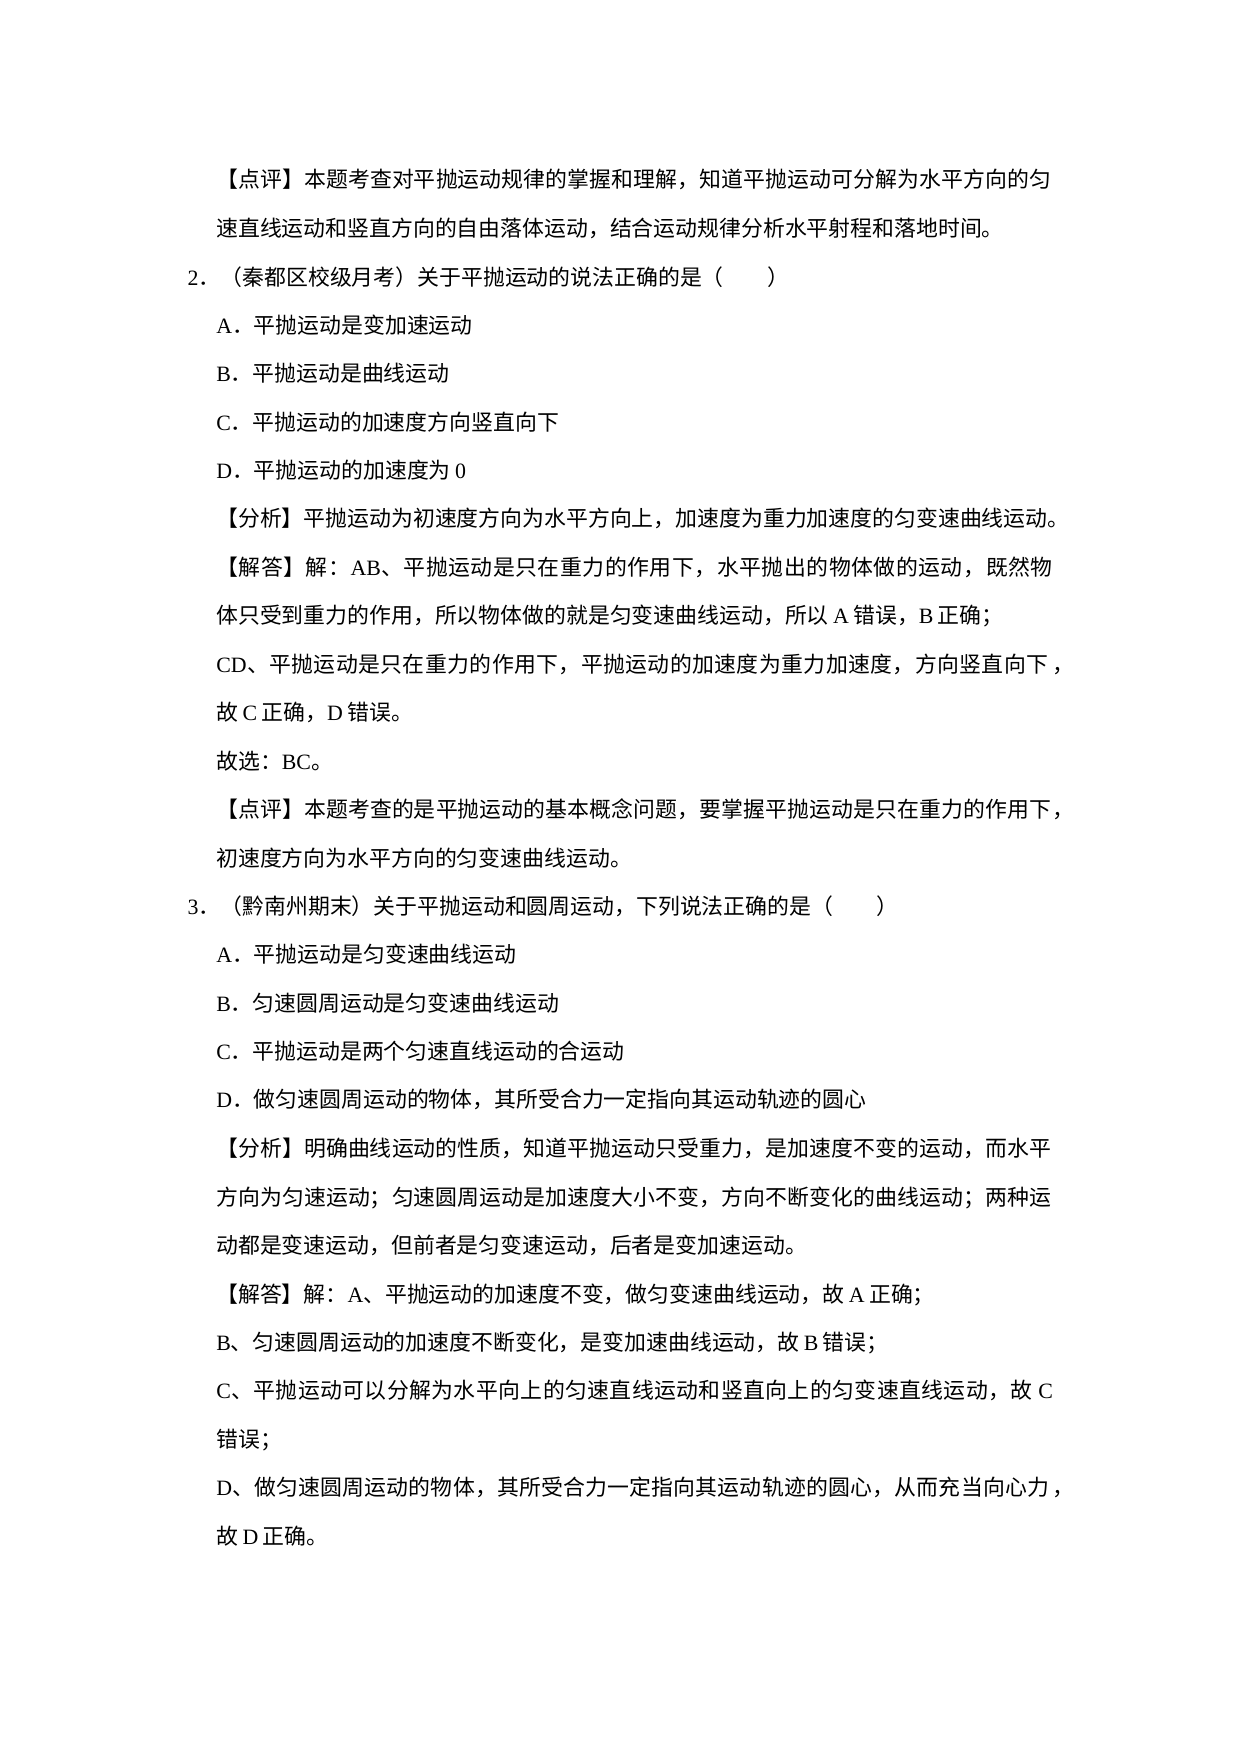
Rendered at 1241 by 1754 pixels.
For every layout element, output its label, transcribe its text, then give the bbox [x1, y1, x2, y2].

text D．平抛运动的加速度为0 [187, 452, 1053, 485]
text B．匀速圆周运动是匀变速曲线运动 [187, 985, 1053, 1018]
text 【点评】本题考查的是平抛运动的基本概念问题，要掌握平抛运动是只在重力的作用下，初速度方向为水平方向的匀变速曲线运动。 [216, 792, 1053, 873]
text 3．（黔南州期末）关于平抛运动和圆周运动，下列说法正确的是（ ） [187, 889, 1053, 921]
text D．做匀速圆周运动的物体，其所受合力一定指向其运动轨迹的圆心 [187, 1082, 1053, 1114]
text C．平抛运动是两个匀速直线运动的合运动 [187, 1034, 1053, 1066]
text CD、平抛运动是只在重力的作用下，平抛运动的加速度为重力加速度，方向竖直向下，故C正确，D错误。 [216, 646, 1053, 727]
text 2．（秦都区校级月考）关于平抛运动的说法正确的是（ ） [187, 259, 1053, 292]
text 【解答】解：AB、平抛运动是只在重力的作用下，水平抛出的物体做的运动，既然物体只受到重力的作用，所以物体做的就是匀变速曲线运动，所以A错误，B正确； [216, 549, 1053, 630]
text 【点评】本题考查对平抛运动规律的掌握和理解，知道平抛运动可分解为水平方向的匀速直线运动和竖直方向的自由落体运动，结合运动规律分析水平射程和落地时间。 [216, 162, 1053, 243]
text 【解答】解：A、平抛运动的加速度不变，做匀变速曲线运动，故A正确； [216, 1276, 1053, 1309]
text C．平抛运动的加速度方向竖直向下 [187, 404, 1053, 437]
text A．平抛运动是匀变速曲线运动 [187, 937, 1053, 969]
text C、平抛运动可以分解为水平向上的匀速直线运动和竖直向上的匀变速直线运动，故C错误； [216, 1373, 1053, 1454]
text 【分析】平抛运动为初速度方向为水平方向上，加速度为重力加速度的匀变速曲线运动。 [216, 501, 1053, 533]
text B、匀速圆周运动的加速度不断变化，是变加速曲线运动，故B错误； [216, 1324, 1053, 1357]
text B．平抛运动是曲线运动 [187, 356, 1053, 388]
text A．平抛运动是变加速运动 [187, 307, 1053, 340]
text 故选：BC。 [216, 743, 1053, 776]
text 【分析】明确曲线运动的性质，知道平抛运动只受重力，是加速度不变的运动，而水平方向为匀速运动；匀速圆周运动是加速度大小不变，方向不断变化的曲线运动；两种运动都是变速运动，但前者是匀变速运动，后者是变加速运动。 [216, 1130, 1053, 1260]
text D、做匀速圆周运动的物体，其所受合力一定指向其运动轨迹的圆心，从而充当向心力，故D正确。 [216, 1470, 1053, 1551]
